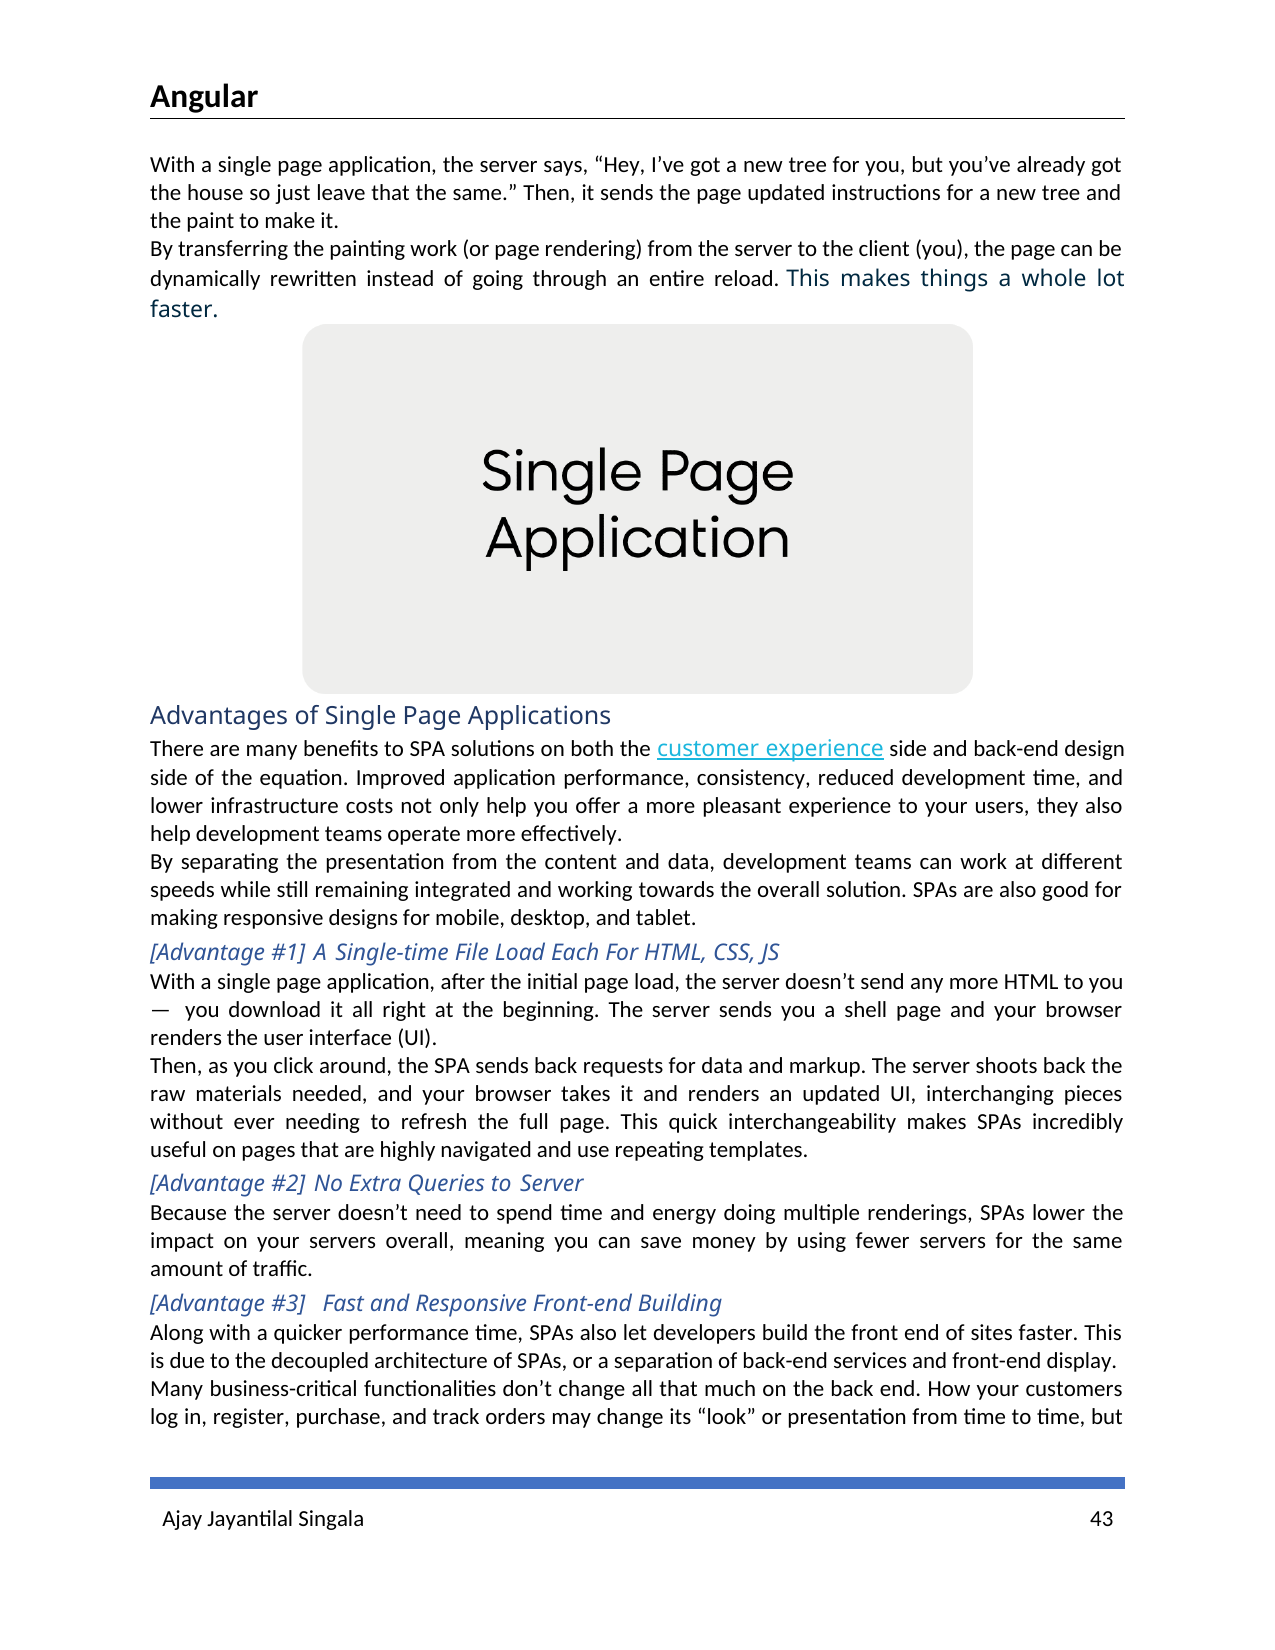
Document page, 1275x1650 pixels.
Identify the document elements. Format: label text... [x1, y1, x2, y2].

text By transferring the painting work (or page rendering) from the server to the client (you), the page can be dynamically rewritten instead of going through an entire reload. This makes things a whole lot faster. [150, 234, 1125, 324]
subtitle Advantages of Single Page Applications [150, 698, 1125, 732]
text Along with a quicker performance time, SPAs also let developers build the front end of sites faster. This is due to the decoupled architecture of SPAs, or a separation of back-end services and front-end display. [150, 1318, 1125, 1374]
subtitle [Advantage #3] Fast and Responsive Front-end Building [150, 1287, 1125, 1318]
picture [302, 324, 973, 694]
text With a single page application, the server says, “Hey, I’ve got a new tree for you, but you’ve already got the house so just leave that the same.” Then, it sends the page updated instructions for a new tree and the paint to make it. [150, 150, 1125, 234]
subtitle [Advantage #1] A Single-time File Load Each For HTML, CSS, JS [150, 936, 1125, 967]
text By separating the presentation from the content and data, development teams can work at different speeds while still remaining integrated and working towards the overall solution. SPAs are also good for making responsive designs for mobile, desktop, and tablet. [150, 847, 1125, 931]
text Because the server doesn’t need to spend time and energy doing multiple renderings, SPAs lower the impact on your servers overall, meaning you can save money by using fewer servers for the same amount of traffic. [150, 1198, 1125, 1282]
text With a single page application, after the initial page load, the server doesn’t send any more HTML to you — you download it all right at the beginning. The server sends you a shell page and your browser renders the user interface (UI). [150, 967, 1125, 1051]
subtitle [Advantage #2] No Extra Queries to Server [150, 1167, 1125, 1198]
text Then, as you click around, the SPA sends back requests for data and markup. The server shoots back the raw materials needed, and your browser takes it and renders an updated UI, interchanging pieces without ever needing to refresh the full page. This quick interchangeability makes SPAs incredibly useful on pages that are highly navigated and use repeating templates. [150, 1051, 1125, 1163]
text There are many benefits to SPA solutions on both the customer experience side and back-end design side of the equation. Improved application performance, consistency, reduced development time, and lower infrastructure costs not only help you offer a more pleasant experience to your users, they also help development teams operate more effectively. [150, 732, 1125, 847]
